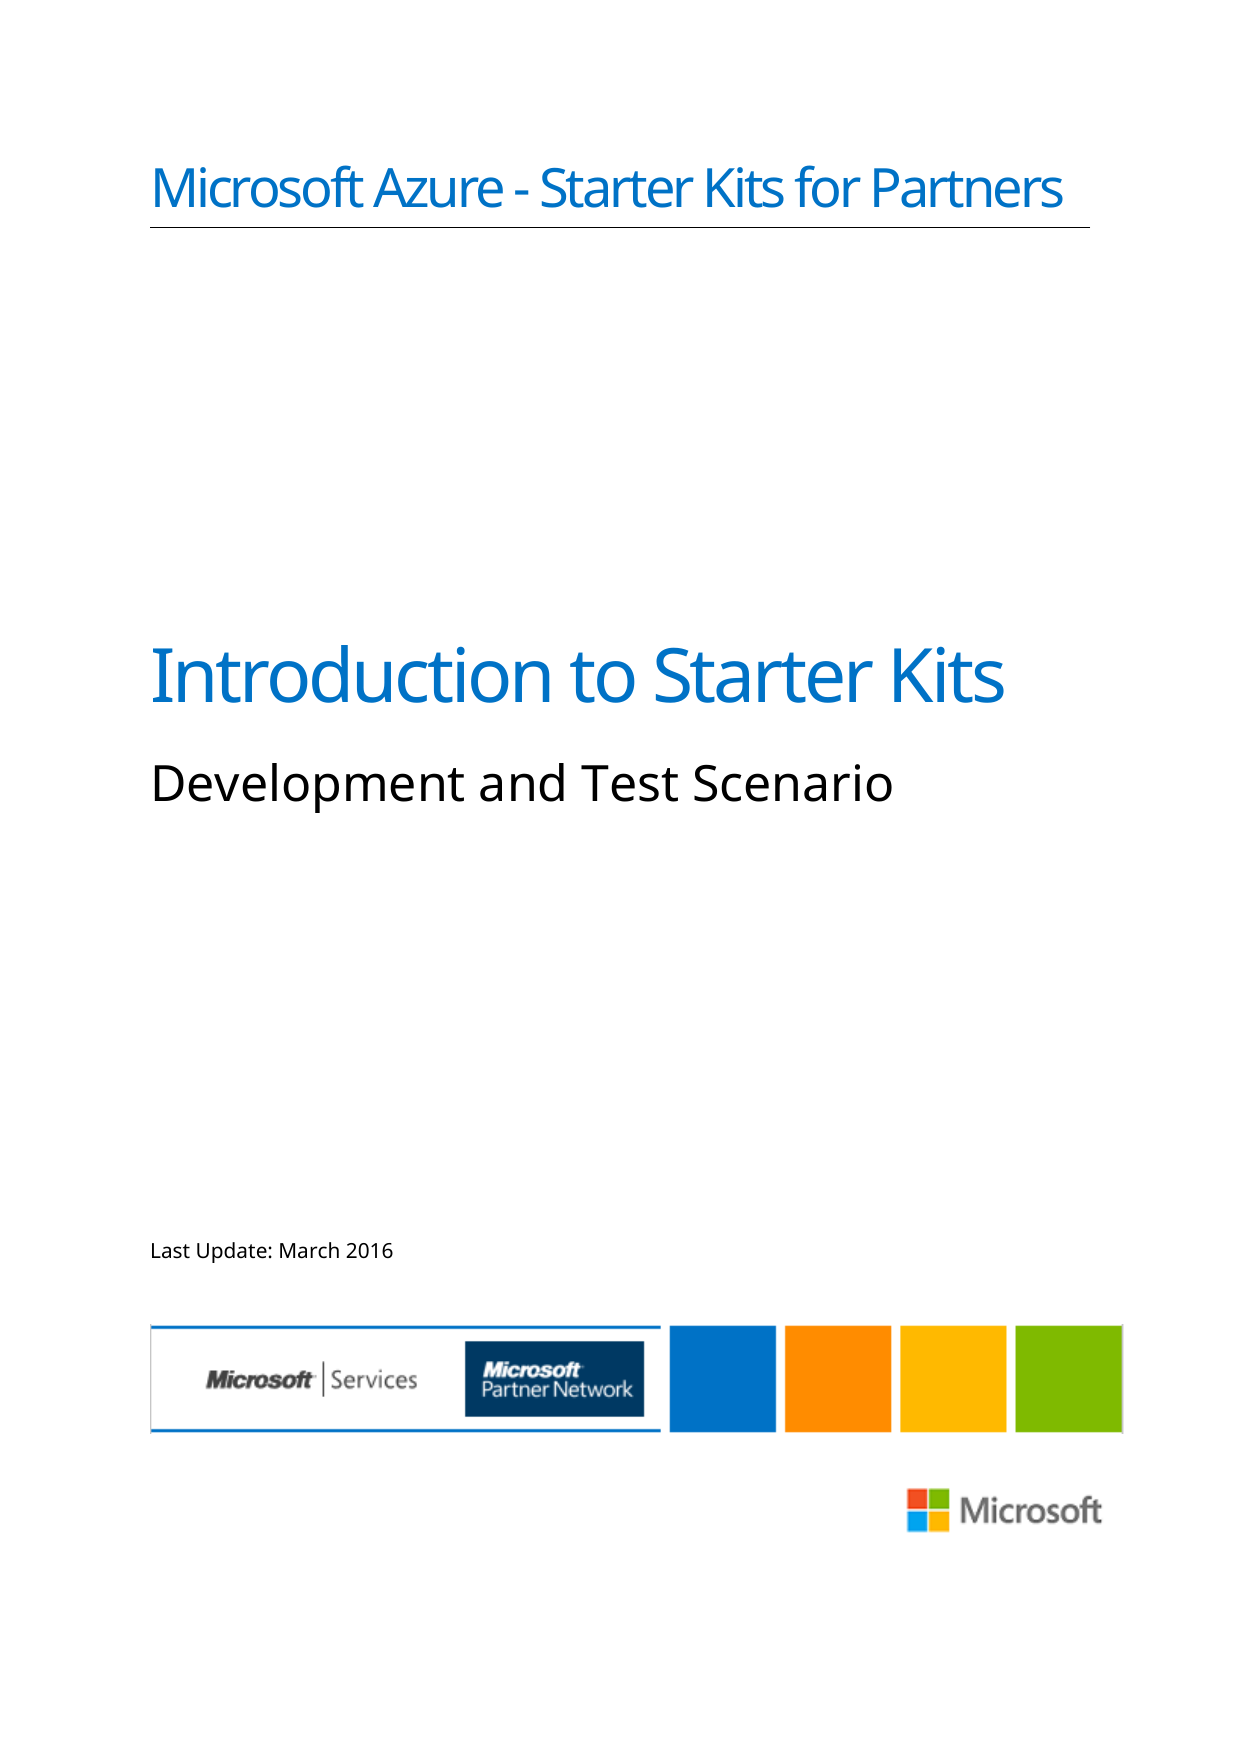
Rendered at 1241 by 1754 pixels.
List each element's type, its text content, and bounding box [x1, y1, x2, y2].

picture [904, 1465, 1108, 1542]
text Last Update: March 2016 [150, 1237, 1090, 1265]
title Development and Test Scenario [150, 748, 1090, 817]
text Microsoft Azure - Starter Kits for Partners [150, 150, 1090, 227]
picture [150, 1324, 1124, 1434]
text Introduction to Starter Kits [150, 622, 1090, 726]
